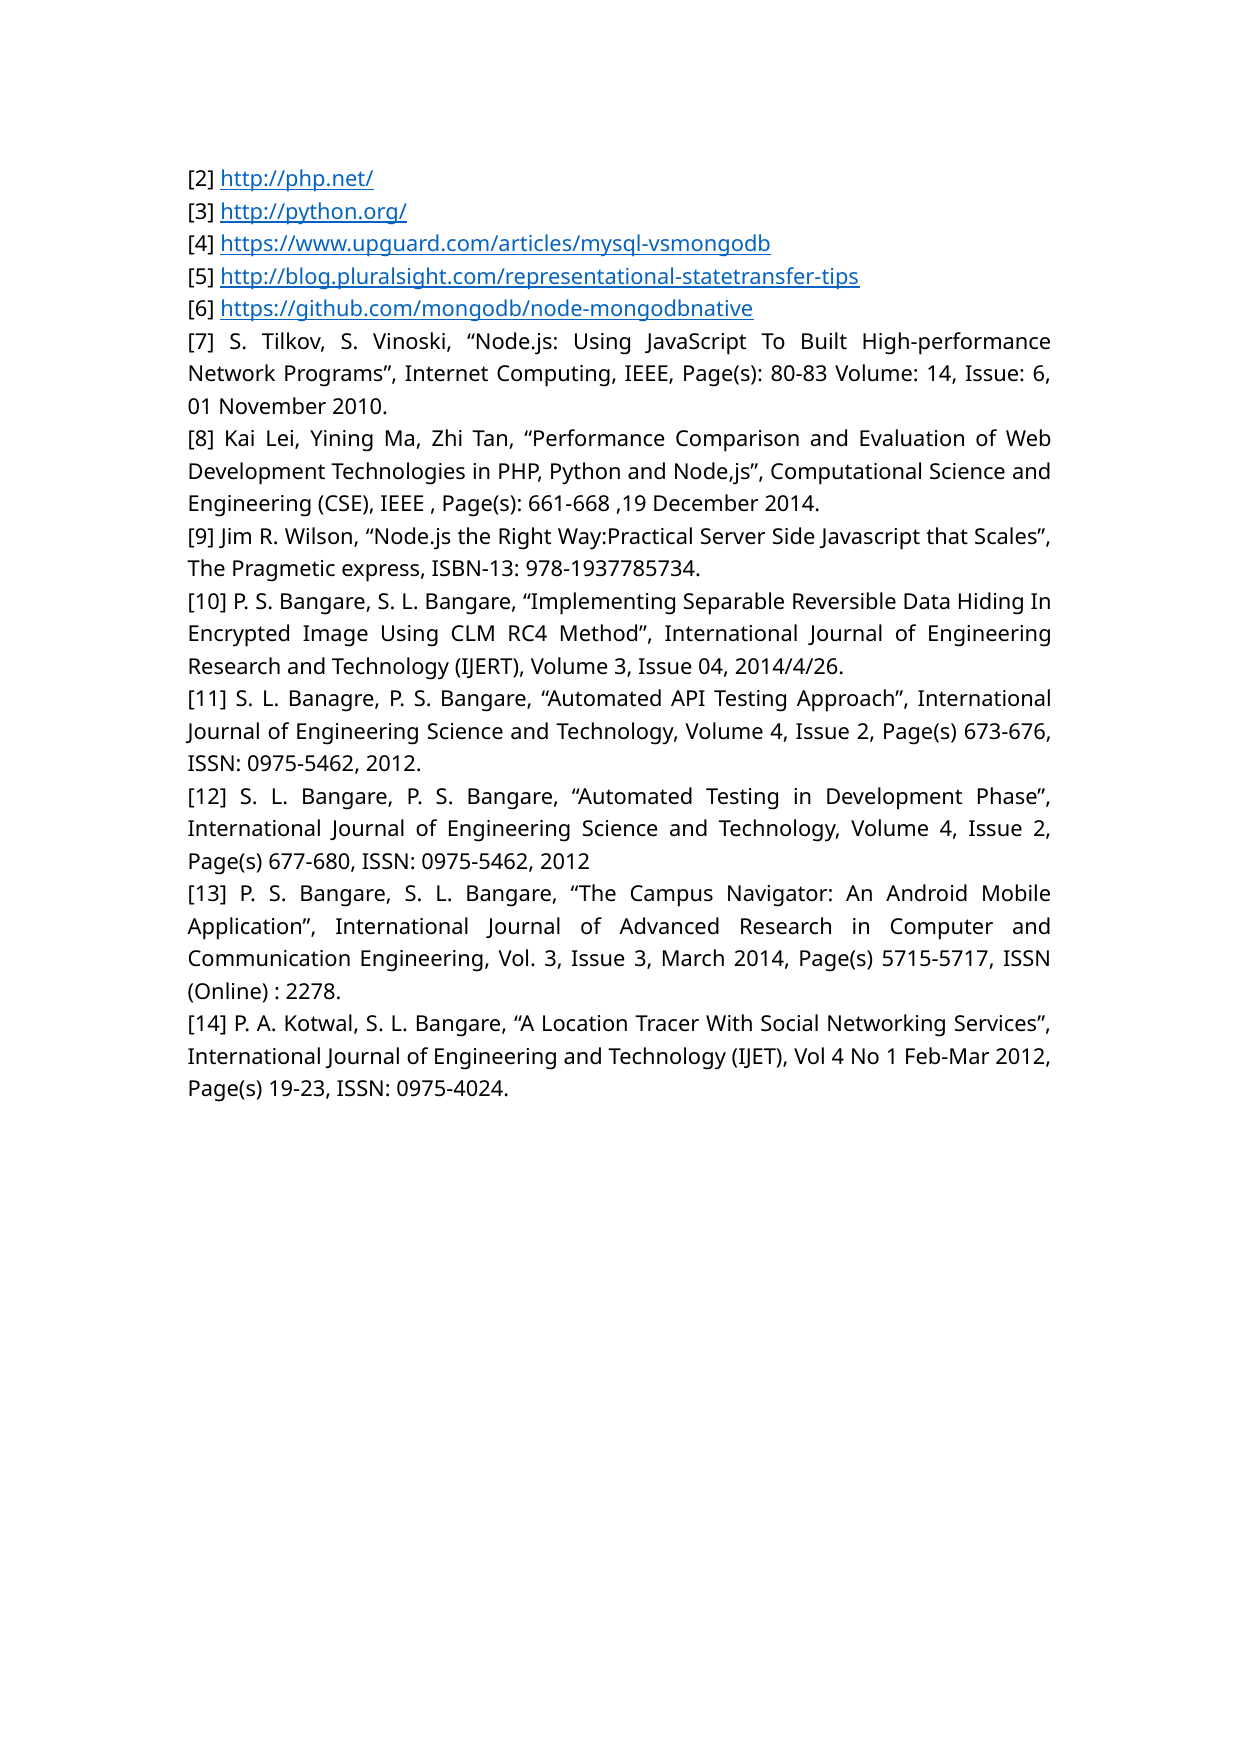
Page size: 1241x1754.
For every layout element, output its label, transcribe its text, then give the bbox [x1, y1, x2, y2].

text [13] P. S. Bangare, S. L. Bangare, “The Campus Navigator: An Android Mobile Application”, International Journal of Advanced Research in Computer and Communication Engineering, Vol. 3, Issue 3, March 2014, Page(s) 5715-5717, ISSN (Online) : 2278. [187, 877, 1053, 1007]
text [11] S. L. Banagre, P. S. Bangare, “Automated API Testing Approach”, International Journal of Engineering Science and Technology, Volume 4, Issue 2, Page(s) 673-676, ISSN: 0975-5462, 2012. [187, 682, 1053, 779]
text [10] P. S. Bangare, S. L. Bangare, “Implementing Separable Reversible Data Hiding In Encrypted Image Using CLM RC4 Method”, International Journal of Engineering Research and Technology (IJERT), Volume 3, Issue 04, 2014/4/26. [187, 584, 1053, 682]
text [5] http://blog.pluralsight.com/representational-statetransfer-tips [187, 259, 1053, 292]
text [7] S. Tilkov, S. Vinoski, “Node.js: Using JavaScript To Built High-performance Network Programs”, Internet Computing, IEEE, Page(s): 80-83 Volume: 14, Issue: 6, 01 November 2010. [187, 324, 1053, 422]
text [12] S. L. Bangare, P. S. Bangare, “Automated Testing in Development Phase”, International Journal of Engineering Science and Technology, Volume 4, Issue 2, Page(s) 677-680, ISSN: 0975-5462, 2012 [187, 779, 1053, 877]
text [9] Jim R. Wilson, “Node.js the Right Way:Practical Server Side Javascript that Scales”, The Pragmetic express, ISBN-13: 978-1937785734. [187, 519, 1053, 584]
text [6] https://github.com/mongodb/node-mongodbnative [187, 292, 1053, 324]
text [4] https://www.upguard.com/articles/mysql-vsmongodb [187, 227, 1053, 259]
text [14] P. A. Kotwal, S. L. Bangare, “A Location Tracer With Social Networking Services”, International Journal of Engineering and Technology (IJET), Vol 4 No 1 Feb-Mar 2012, Page(s) 19-23, ISSN: 0975-4024. [187, 1007, 1053, 1104]
text [8] Kai Lei, Yining Ma, Zhi Tan, “Performance Comparison and Evaluation of Web Development Technologies in PHP, Python and Node,js”, Computational Science and Engineering (CSE), IEEE , Page(s): 661-668 ,19 December 2014. [187, 422, 1053, 519]
text [3] http://python.org/ [187, 194, 1053, 227]
text [2] http://php.net/ [187, 162, 1053, 194]
